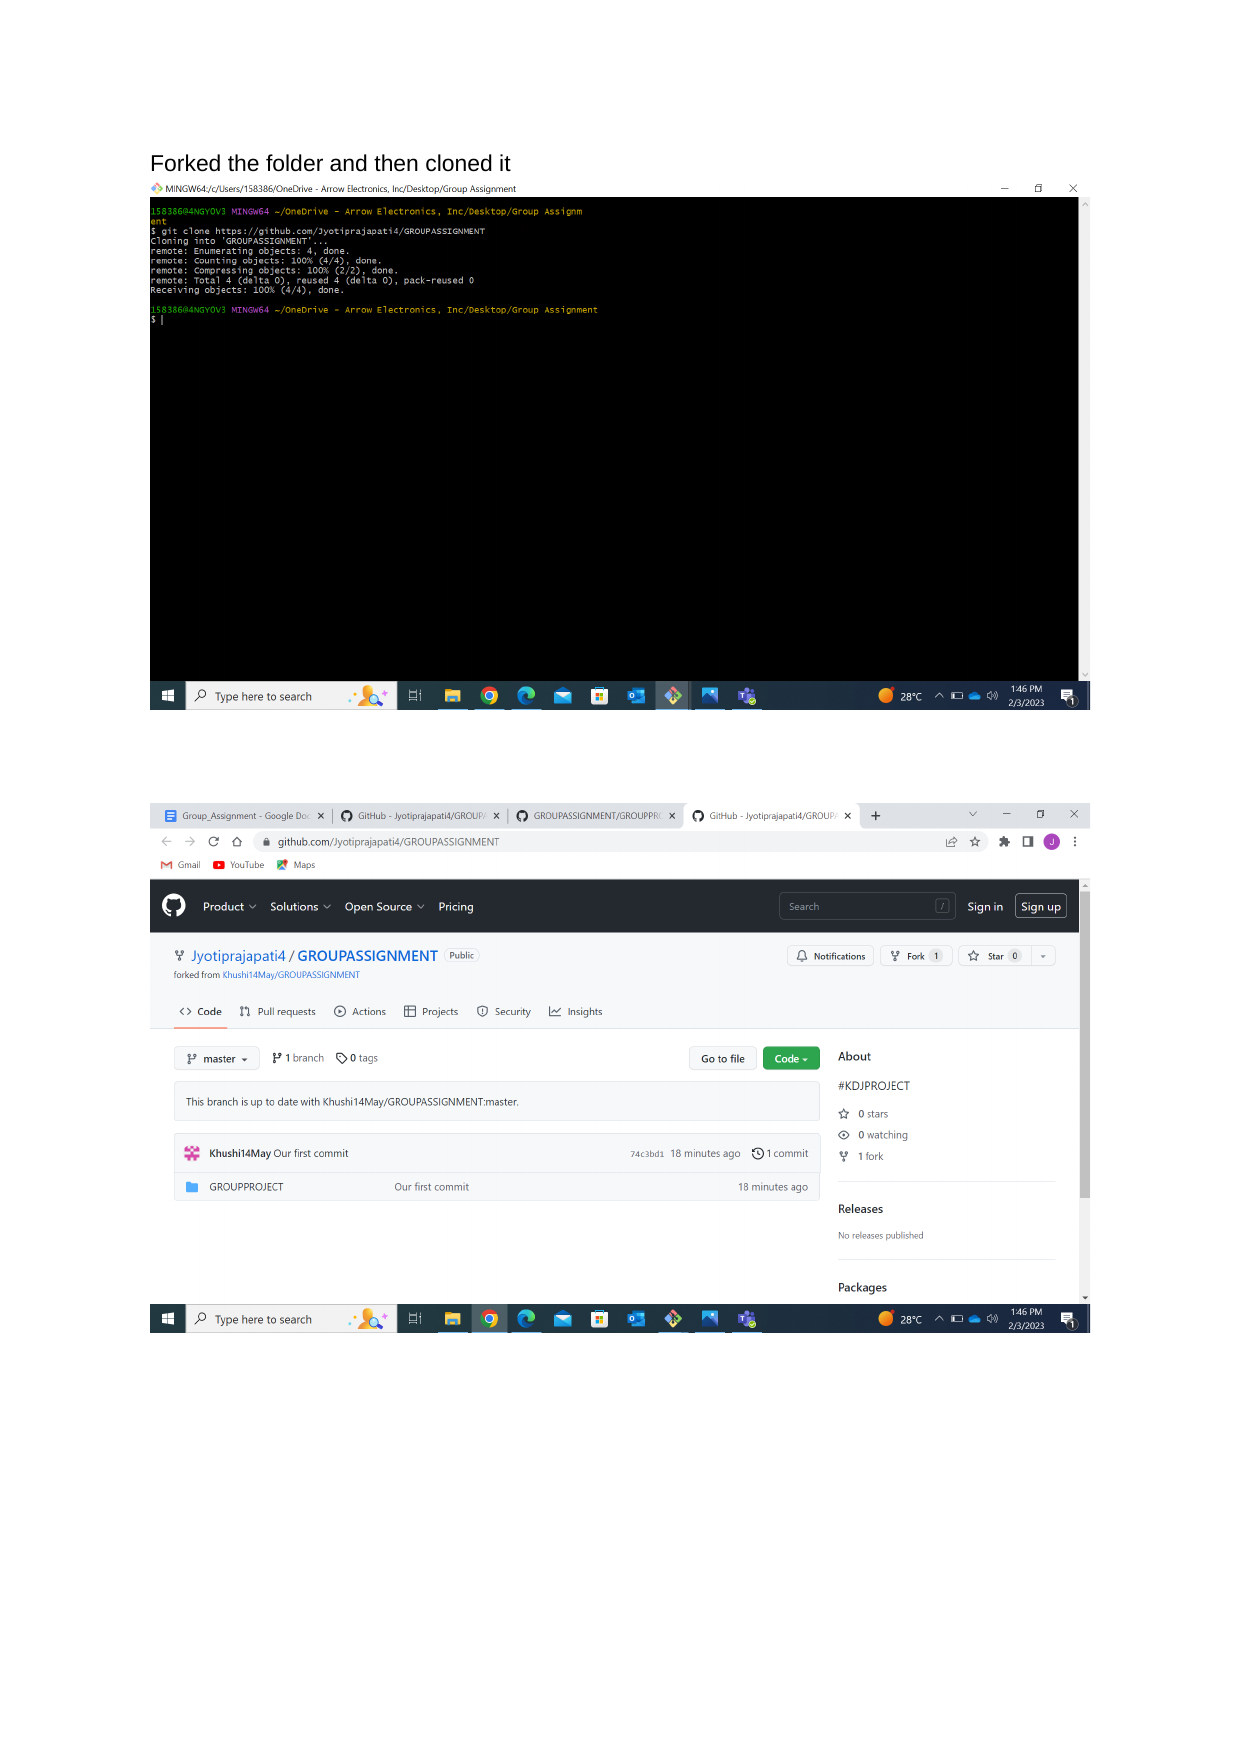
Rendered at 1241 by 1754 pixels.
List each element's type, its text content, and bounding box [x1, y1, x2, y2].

text Forked the folder and then cloned it [150, 150, 1090, 176]
picture [150, 180, 1091, 710]
picture [150, 803, 1091, 1333]
